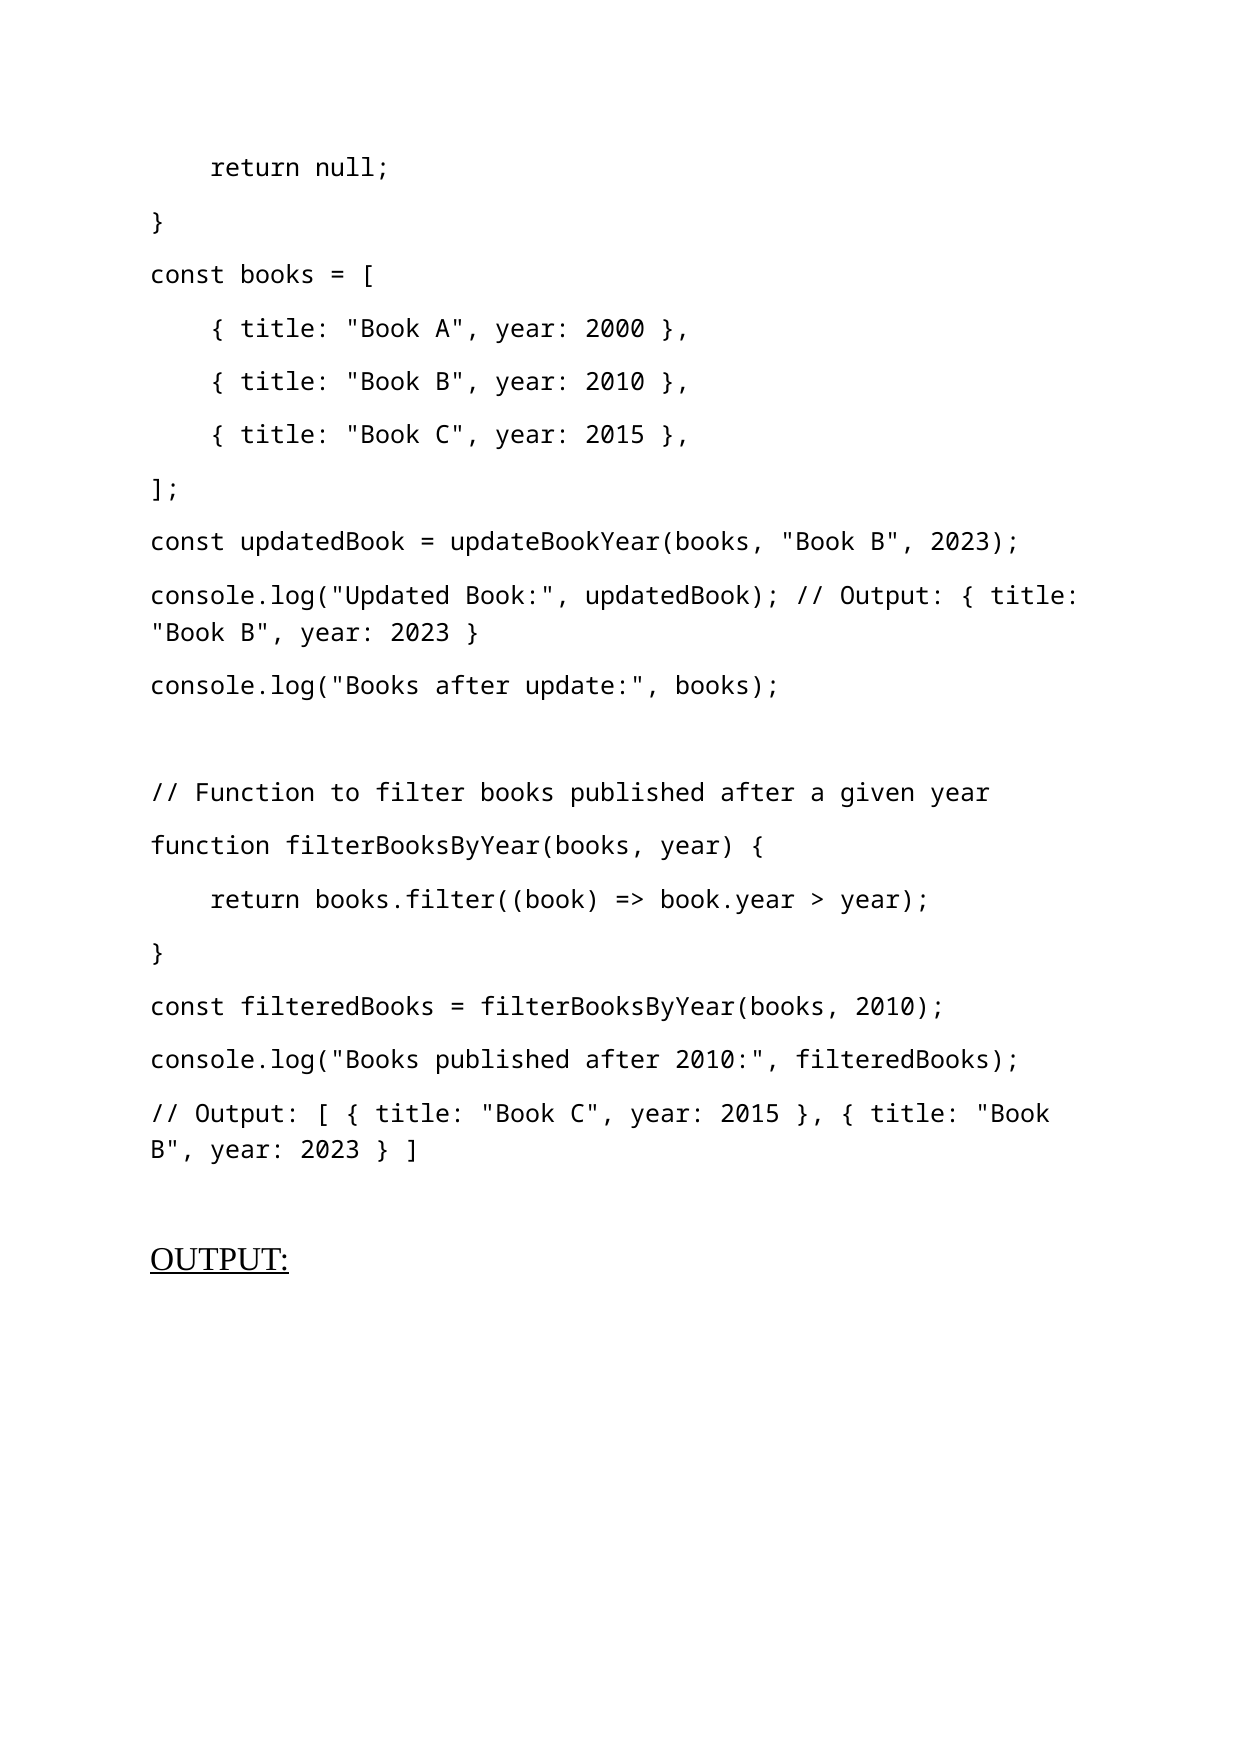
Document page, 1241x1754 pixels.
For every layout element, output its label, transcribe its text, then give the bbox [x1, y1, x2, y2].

text } [150, 203, 1090, 237]
text const filteredBooks = filterBooksByYear(books, 2010); [150, 988, 1090, 1022]
text } [150, 935, 1090, 969]
text console.log("Updated Book:", updatedBook); // Output: { title: "Book B", year: 2023 } [150, 577, 1090, 648]
text const books = [ [150, 257, 1090, 291]
text return null; [150, 150, 1090, 184]
text console.log("Books published after 2010:", filteredBooks); [150, 1042, 1090, 1076]
text const updatedBook = updateBookYear(books, "Book B", 2023); [150, 524, 1090, 558]
text { title: "Book C", year: 2015 }, [150, 417, 1090, 451]
text console.log("Books after update:", books); [150, 668, 1090, 702]
text OUTPUT: [150, 1239, 1090, 1277]
text // Output: [ { title: "Book C", year: 2015 }, { title: "Book B", year: 2023 } ] [150, 1095, 1090, 1166]
text { title: "Book B", year: 2010 }, [150, 364, 1090, 398]
text ]; [150, 471, 1090, 505]
text { title: "Book A", year: 2000 }, [150, 310, 1090, 344]
text function filterBooksByYear(books, year) { [150, 828, 1090, 862]
text return books.filter((book) => book.year > year); [150, 881, 1090, 916]
text // Function to filter books published after a given year [150, 774, 1090, 809]
